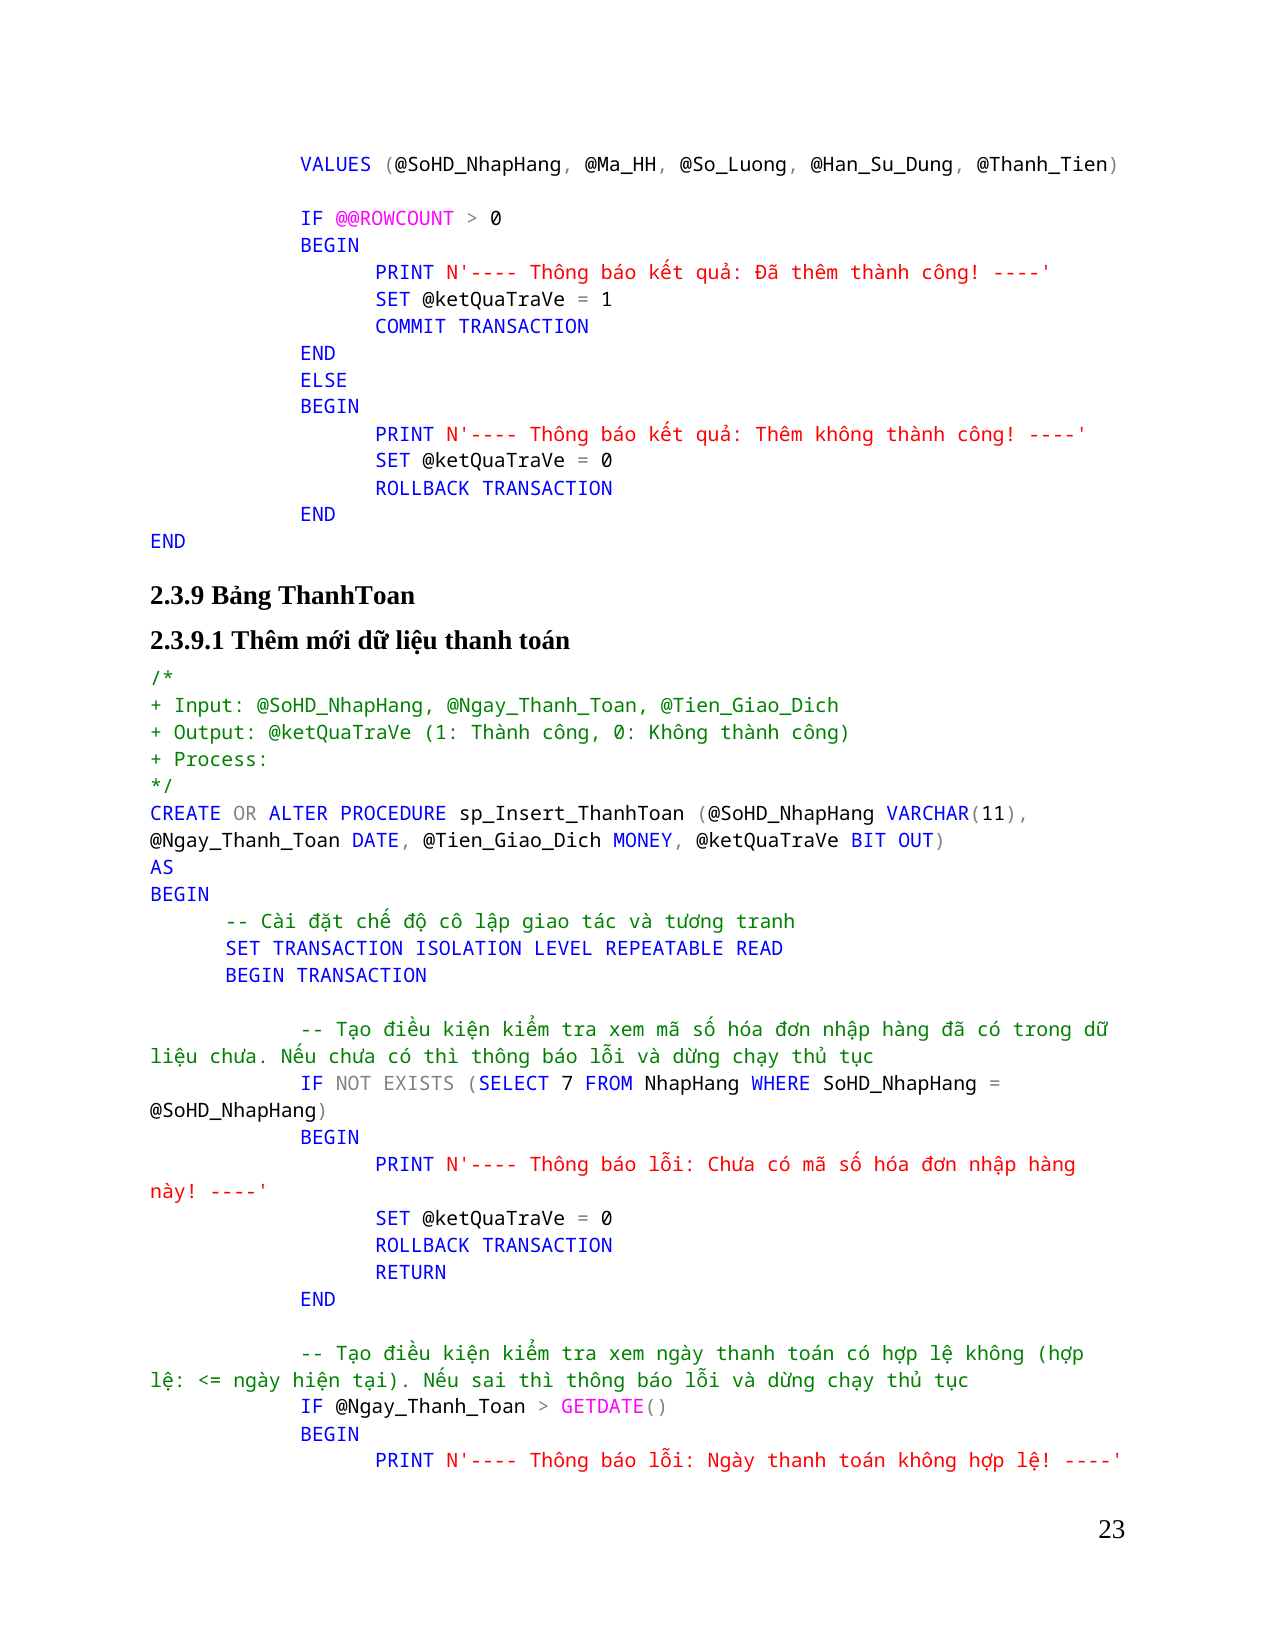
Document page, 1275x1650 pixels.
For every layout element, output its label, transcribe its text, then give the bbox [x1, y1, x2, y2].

text SET TRANSACTION ISOLATION LEVEL REPEATABLE READ [150, 934, 1125, 961]
text ROLLBACK TRANSACTION [150, 474, 1125, 501]
text -- Tạo điều kiện kiểm tra xem mã số hóa đơn nhập hàng đã có trong dữ liệu chưa. Nếu chưa có thì thông báo lỗi và dừng chạy thủ tục [150, 1015, 1125, 1069]
text BEGIN [150, 393, 1125, 420]
text SET @ketQuaTraVe = 0 [150, 1204, 1125, 1231]
text PRINT N'---- Thông báo lỗi: Chưa có mã số hóa đơn nhập hàng này! ----' [150, 1150, 1125, 1204]
text END [150, 1285, 1125, 1312]
text -- Tạo điều kiện kiểm tra xem ngày thanh toán có hợp lệ không (hợp lệ: <= ngày hiện tại). Nếu sai thì thông báo lỗi và dừng chạy thủ tục [150, 1339, 1125, 1393]
text END [150, 339, 1125, 366]
text SET @ketQuaTraVe = 0 [150, 447, 1125, 474]
text PRINT N'---- Thông báo kết quả: Thêm không thành công! ----' [150, 420, 1125, 447]
text BEGIN [150, 231, 1125, 258]
text BEGIN [150, 1123, 1125, 1150]
text /* [150, 664, 1125, 691]
subtitle Thêm mới dữ liệu thanh toán [150, 624, 1125, 655]
text IF NOT EXISTS (SELECT 7 FROM NhapHang WHERE SoHD_NhapHang = @SoHD_NhapHang) [150, 1069, 1125, 1123]
text + Process: [150, 745, 1125, 772]
text RETURN [150, 1258, 1125, 1285]
text -- Cài đặt chế độ cô lập giao tác và tương tranh [150, 907, 1125, 934]
text ROLLBACK TRANSACTION [150, 1231, 1125, 1258]
subtitle Bảng ThanhToan [150, 579, 1125, 611]
text PRINT N'---- Thông báo kết quả: Đã thêm thành công! ----' [150, 258, 1125, 285]
text END [150, 501, 1125, 528]
text COMMIT TRANSACTION [150, 312, 1125, 339]
text + Input: @SoHD_NhapHang, @Ngay_Thanh_Toan, @Tien_Giao_Dich [150, 691, 1125, 718]
text CREATE OR ALTER PROCEDURE sp_Insert_ThanhToan (@SoHD_NhapHang VARCHAR(11), @Ngay_Thanh_Toan DATE, @Tien_Giao_Dich MONEY, @ketQuaTraVe BIT OUT) [150, 799, 1125, 853]
text PRINT N'---- Thông báo lỗi: Ngày thanh toán không hợp lệ! ----' [150, 1447, 1125, 1474]
text SET @ketQuaTraVe = 1 [150, 285, 1125, 312]
text BEGIN TRANSACTION [150, 961, 1125, 988]
text AS [150, 853, 1125, 880]
text END [150, 528, 1125, 555]
text + Output: @ketQuaTraVe (1: Thành công, 0: Không thành công) [150, 718, 1125, 745]
text ELSE [150, 366, 1125, 393]
text BEGIN [150, 880, 1125, 907]
text IF @Ngay_Thanh_Toan > GETDATE() [150, 1393, 1125, 1420]
text */ [150, 772, 1125, 799]
text VALUES (@SoHD_NhapHang, @Ma_HH, @So_Luong, @Han_Su_Dung, @Thanh_Tien) [150, 150, 1125, 177]
text IF @@ROWCOUNT > 0 [150, 204, 1125, 231]
text BEGIN [150, 1420, 1125, 1447]
